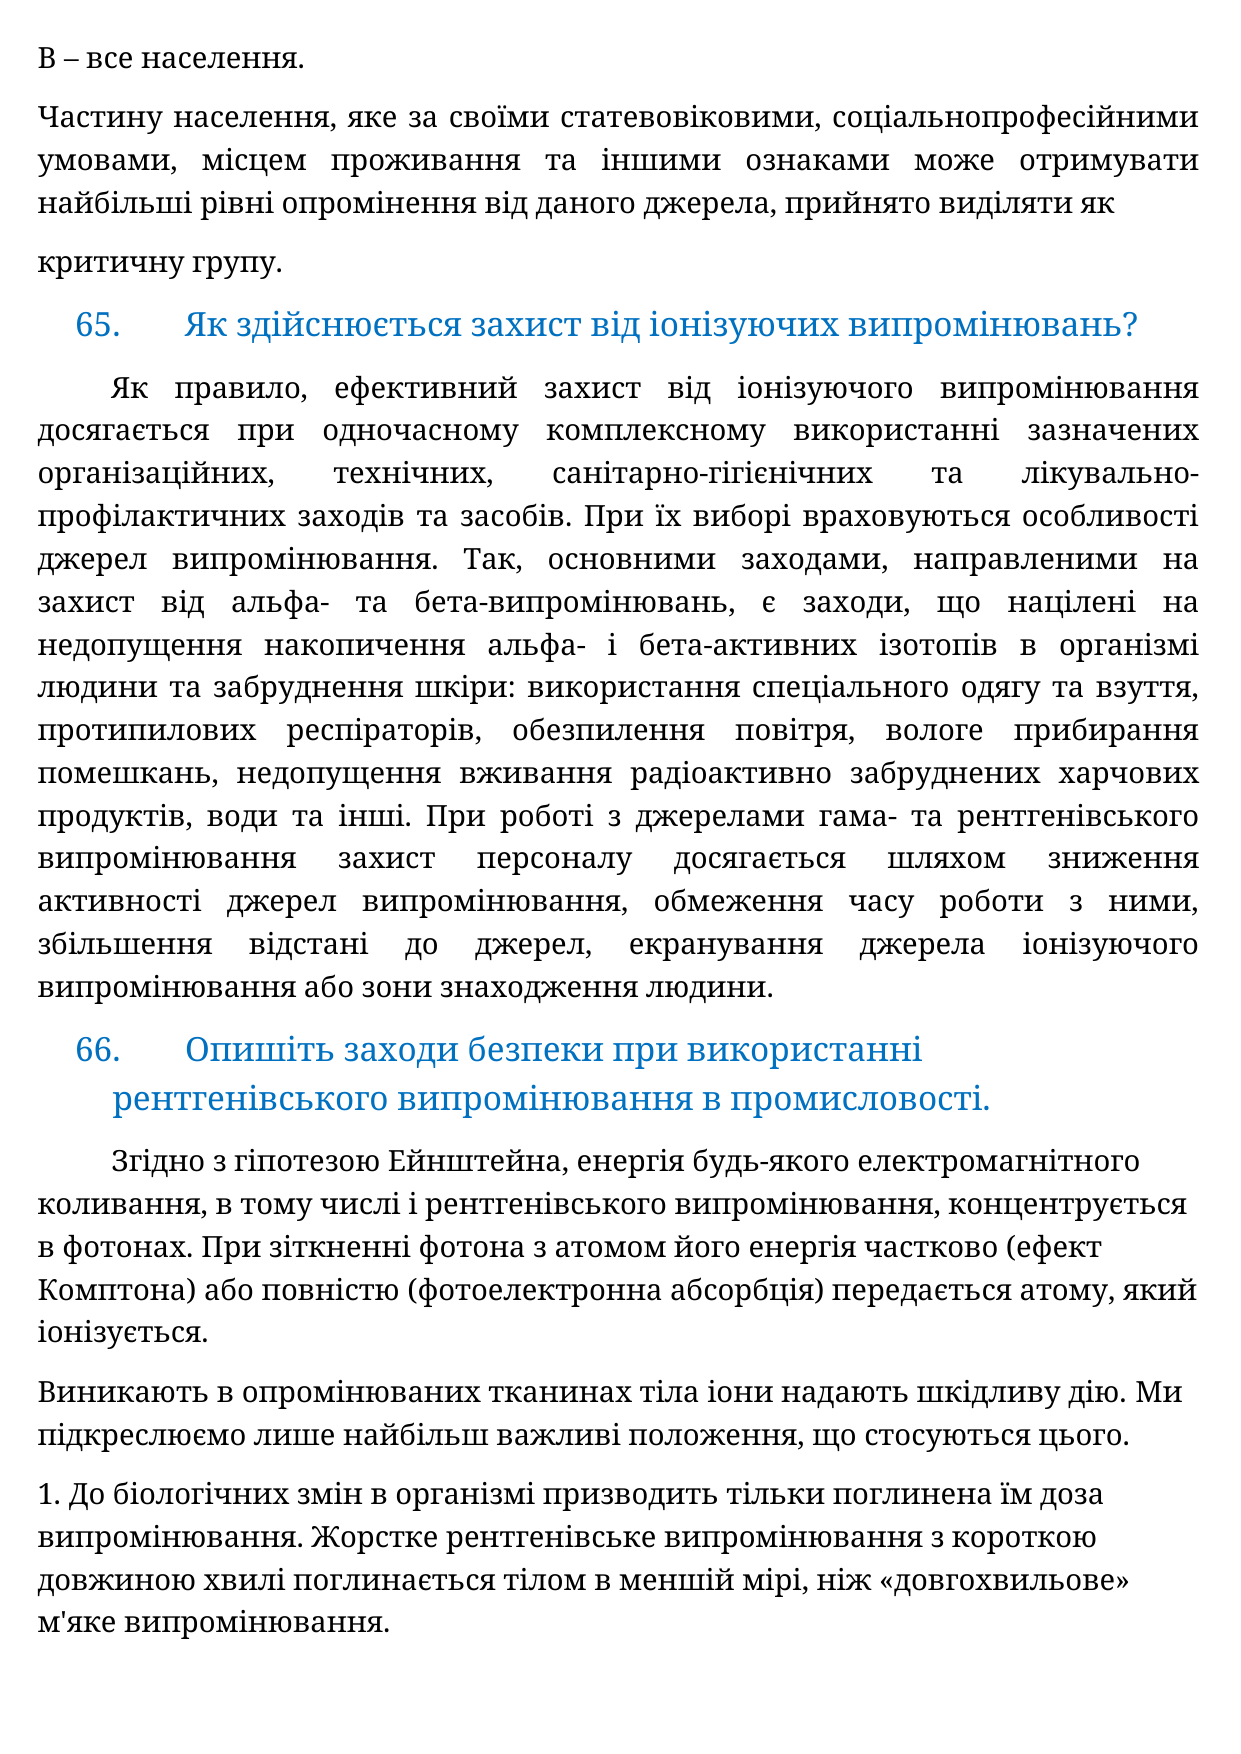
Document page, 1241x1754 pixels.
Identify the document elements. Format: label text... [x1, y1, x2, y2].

text В – все населення. [37, 37, 1200, 77]
text Згідно з гіпотезою Ейнштейна, енергія будь-якого електромагнітного коливання, в тому числі і рентгенівського випромінювання, концентрується в фотонах. При зіткненні фотона з атомом його енергія частково (ефект Комптона) або повністю (фотоелектронна абсорбція) передається атому, який іонізується. [37, 1140, 1200, 1351]
text 1. До біологічних змін в організмі призводить тільки поглинена їм доза випромінювання. Жорстке рентгенівське випромінювання з короткою довжиною хвилі поглинається тілом в меншій мірі, ніж «довгохвильове» м'яке випромінювання. [37, 1473, 1200, 1641]
text Частину населення, яке за своїми статевовіковими, соціальнопрофесійними умовами, місцем проживання та іншими ознаками може отримувати найбільші рівні опромінення від даного джерела, прийнято виділяти як [37, 97, 1200, 222]
list Опишіть заходи безпеки при використанні рентгенівського випромінювання в промисловості. [75, 1026, 1200, 1120]
text критичну групу. [37, 242, 1200, 281]
text Виникають в опромінюваних тканинах тіла іони надають шкідливу дію. Ми підкреслюємо лише найбільш важливі положення, що стосуються цього. [37, 1371, 1200, 1453]
list Як здійснюється захист від іонізуючих випромінювань? [75, 301, 1200, 347]
text Як правило, ефективний захист від іонізуючого випромінювання досягається при одночасному комплексному використанні зазначених організаційних, технічних, санітарно-гігієнічних та лікувально-профілактичних заходів та засобів. При їх виборі враховуються особливості джерел випромінювання. Так, основними заходами, направленими на захист від альфа- та бета-випромінювань, є заходи, що націлені на недопущення накопичення альфа- і бета-активних ізотопів в організмі людини та забруднення шкіри: використання спеціального одягу та взуття, протипилових респіраторів, обезпилення повітря, вологе прибирання помешкань, недопущення вживання радіоактивно забруднених харчових продуктів, води та інші. При роботі з джерелами гама- та рентгенівського випромінювання захист персоналу досягається шляхом зниження активності джерел випромінювання, обмеження часу роботи з ними, збільшення відстані до джерел, екранування джерела іонізуючого випромінювання або зони знаходження людини. [37, 367, 1200, 1006]
